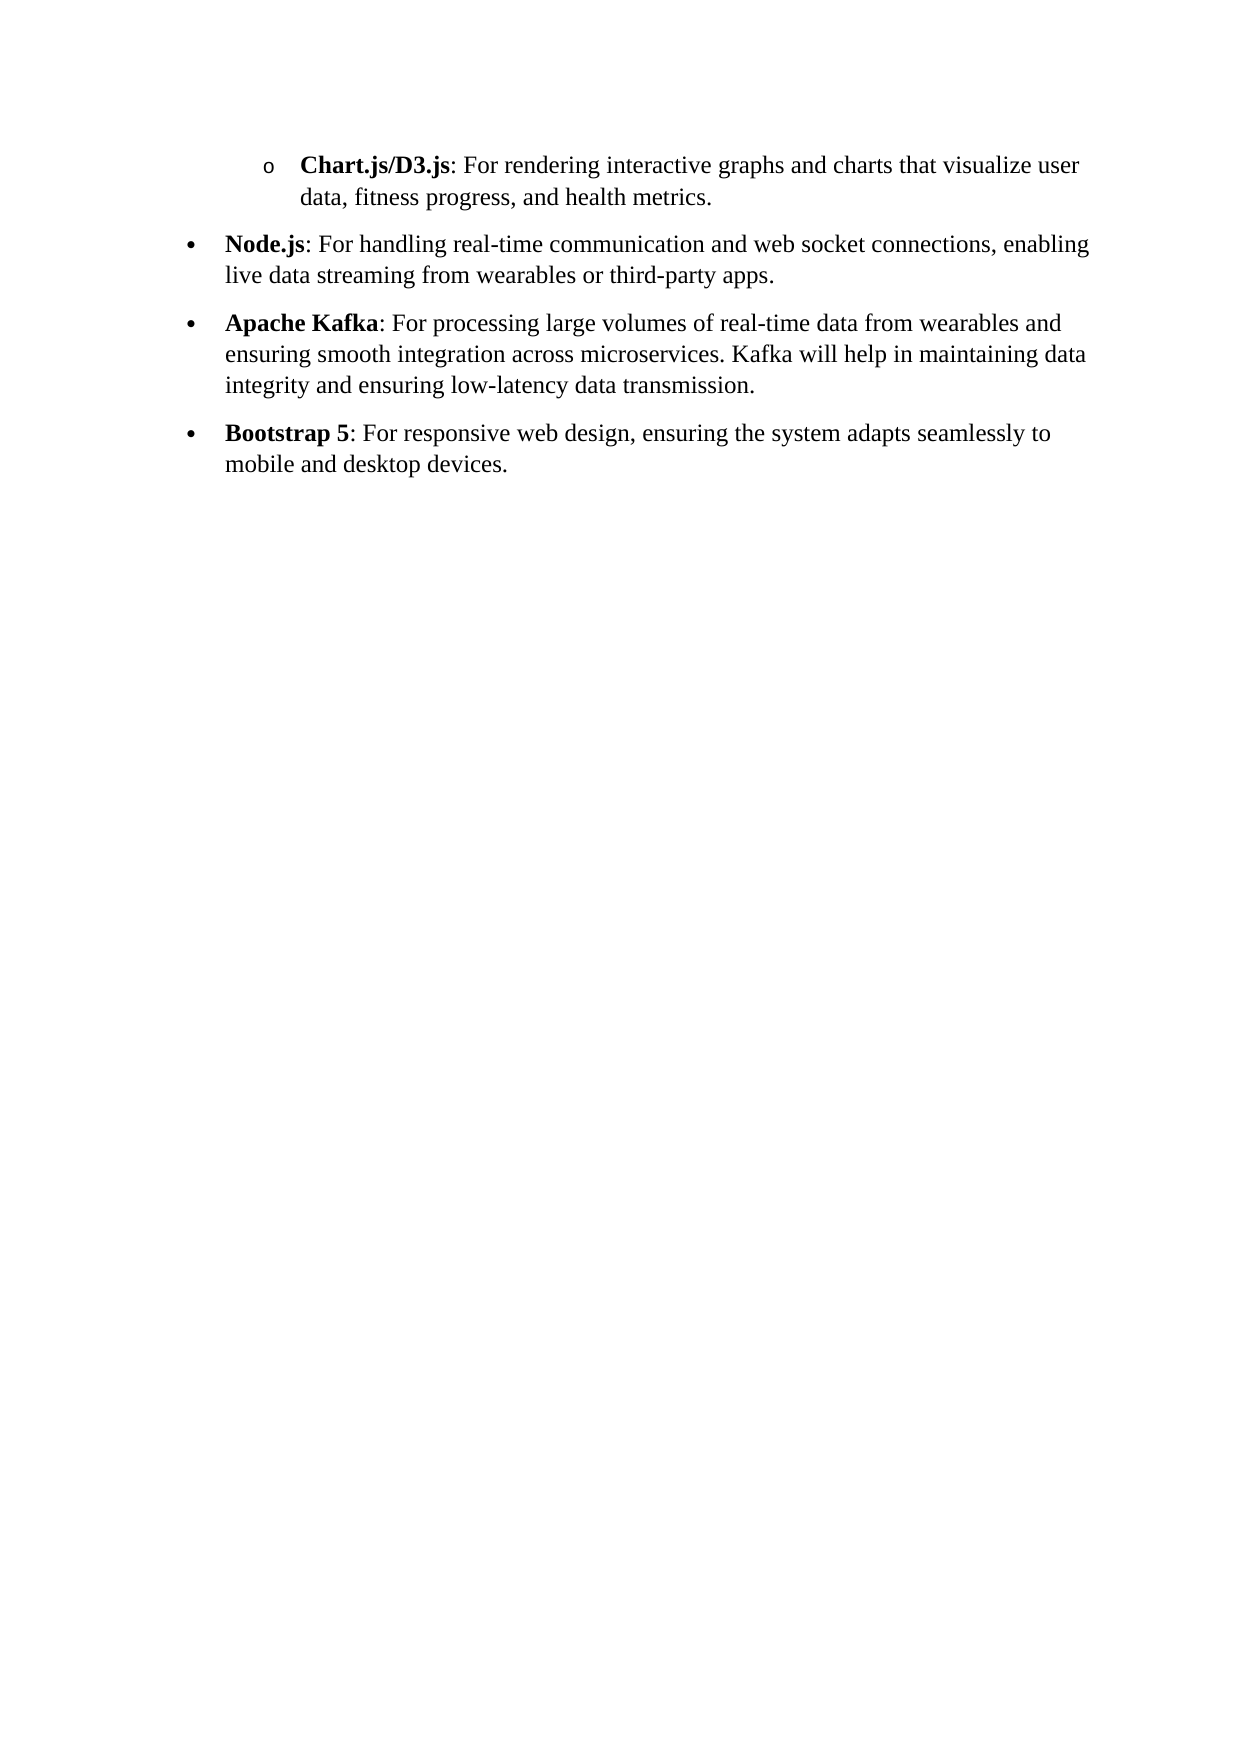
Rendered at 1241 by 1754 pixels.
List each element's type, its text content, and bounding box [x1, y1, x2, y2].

list Apache Kafka: For processing large volumes of real-time data from wearables and ensuring smooth integration across microservices. Kafka will help in maintaining data integrity and ensuring low-latency data transmission. [187, 308, 1090, 399]
list Bootstrap 5: For responsive web design, ensuring the system adapts seamlessly to mobile and desktop devices. [187, 418, 1090, 478]
list Node.js: For handling real-time communication and web socket connections, enabling live data streaming from wearables or third-party apps. [187, 229, 1090, 289]
list Chart.js/D3.js: For rendering interactive graphs and charts that visualize user data, fitness progress, and health metrics. [262, 150, 1090, 211]
